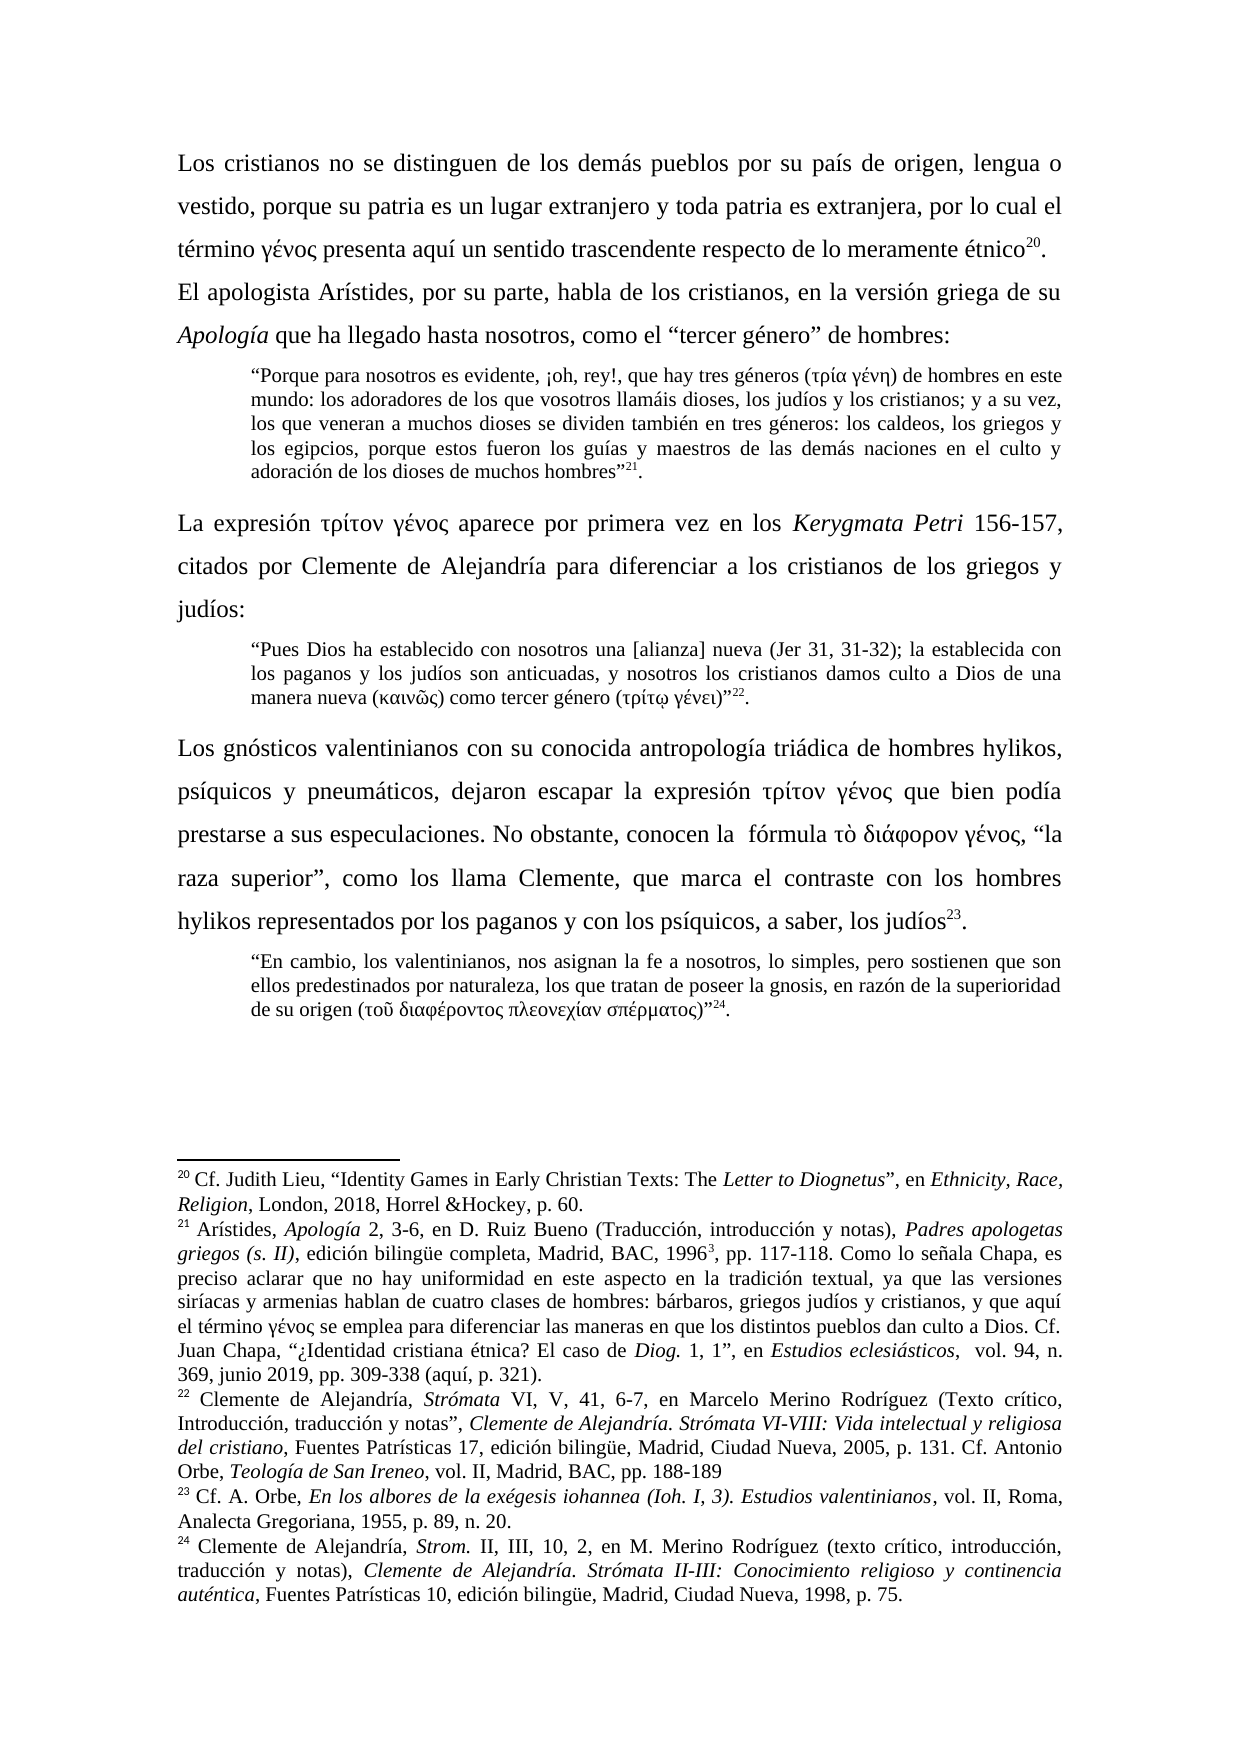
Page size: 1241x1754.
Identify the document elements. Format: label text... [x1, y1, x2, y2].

text “Porque para nosotros es evidente, ¡oh, rey!, que hay tres géneros (τρία γένη) de hombres en este mundo: los adoradores de los que vosotros llamáis dioses, los judíos y los cristianos; y a su vez, los que veneran a muchos dioses se dividen también en tres géneros: los caldeos, los griegos y los egipcios, porque estos fueron los guías y maestros de las demás naciones en el culto y adoración de los dioses de muchos hombres”. [251, 363, 1063, 483]
text El apologista Arístides, por su parte, habla de los cristianos, en la versión griega de su Apología que ha llegado hasta nosotros, como el “tercer género” de hombres: [177, 277, 1063, 349]
text La expresión τρίτον γένος aparece por primera vez en los Kerygmata Petri 156-157, citados por Clemente de Alejandría para diferenciar a los cristianos de los griegos y judíos: [177, 508, 1063, 623]
text Los cristianos no se distinguen de los demás pueblos por su país de origen, lengua o vestido, porque su patria es un lugar extranjero y toda patria es extranjera, por lo cual el término γένος presenta aquí un sentido trascendente respecto de lo meramente étnico. [177, 148, 1063, 263]
text “Pues Dios ha establecido con nosotros una [alianza] nueva (Jer 31, 31-32); la establecida con los paganos y los judíos son anticuadas, y nosotros los cristianos damos culto a Dios de una manera nueva (καινῶς) como tercer género (τρίτῳ γένει)”. [251, 637, 1063, 709]
text Los gnósticos valentinianos con su conocida antropología triádica de hombres hylikos, psíquicos y pneumáticos, dejaron escapar la expresión τρίτον γένος que bien podía prestarse a sus especulaciones. No obstante, conocen la fórmula τὸ διάφορον γένος, “la raza superior”, como los llama Clemente, que marca el contraste con los hombres hylikos representados por los paganos y con los psíquicos, a saber, los judíos. [177, 733, 1063, 934]
text “En cambio, los valentinianos, nos asignan la fe a nosotros, lo simples, pero sostienen que son ellos predestinados por naturaleza, los que tratan de poseer la gnosis, en razón de la superioridad de su origen (τοῦ διαφέροντος πλεονεχίαν σπέρματος)”. [251, 949, 1063, 1021]
